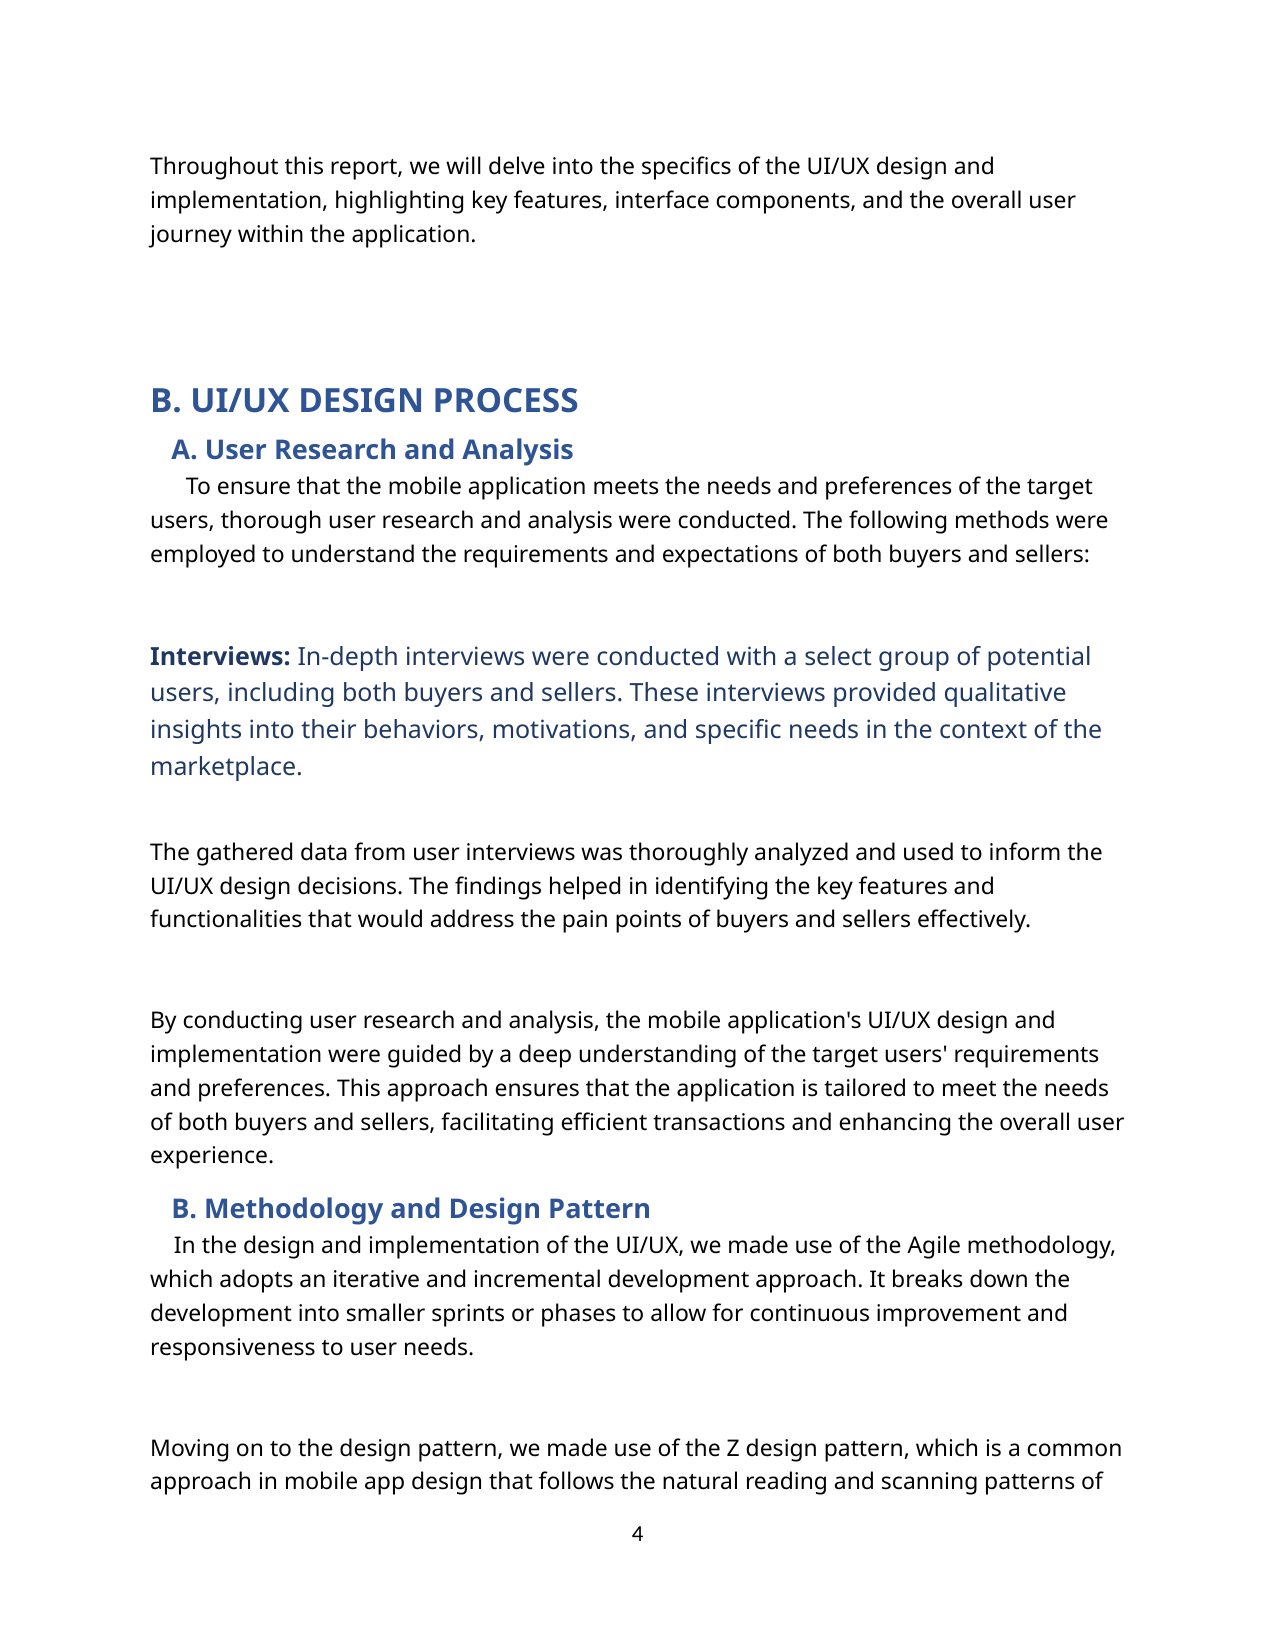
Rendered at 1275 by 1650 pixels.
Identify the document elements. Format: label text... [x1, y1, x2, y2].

text By conducting user research and analysis, the mobile application's UI/UX design and implementation were guided by a deep understanding of the target users' requirements and preferences. This approach ensures that the application is tailored to meet the needs of both buyers and sellers, facilitating efficient transactions and enhancing the overall user experience. [150, 1004, 1125, 1170]
subtitle B. UI/UX DESIGN PROCESS [150, 377, 1125, 422]
text To ensure that the mobile application meets the needs and preferences of the target users, thorough user research and analysis were conducted. The following methods were employed to understand the requirements and expectations of both buyers and sellers: [150, 470, 1125, 569]
text The gathered data from user interviews was thoroughly analyzed and used to inform the UI/UX design decisions. The findings helped in identifying the key features and functionalities that would address the pain points of buyers and sellers effectively. [150, 836, 1125, 934]
text Throughout this report, we will delve into the specifics of the UI/UX design and implementation, highlighting key features, interface components, and the overall user journey within the application. [150, 150, 1125, 249]
subtitle B. Methodology and Design Pattern [150, 1189, 1125, 1226]
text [150, 1431, 1125, 1496]
text In the design and implementation of the UI/UX, we made use of the Agile methodology, which adopts an iterative and incremental development approach. It breaks down the development into smaller sprints or phases to allow for continuous improvement and responsiveness to user needs. [150, 1229, 1125, 1362]
subtitle Interviews: In-depth interviews were conducted with a select group of potential users, including both buyers and sellers. These interviews provided qualitative insights into their behaviors, motivations, and specific needs in the context of the marketplace. [150, 638, 1125, 783]
subtitle A. User Research and Analysis [150, 430, 1125, 467]
